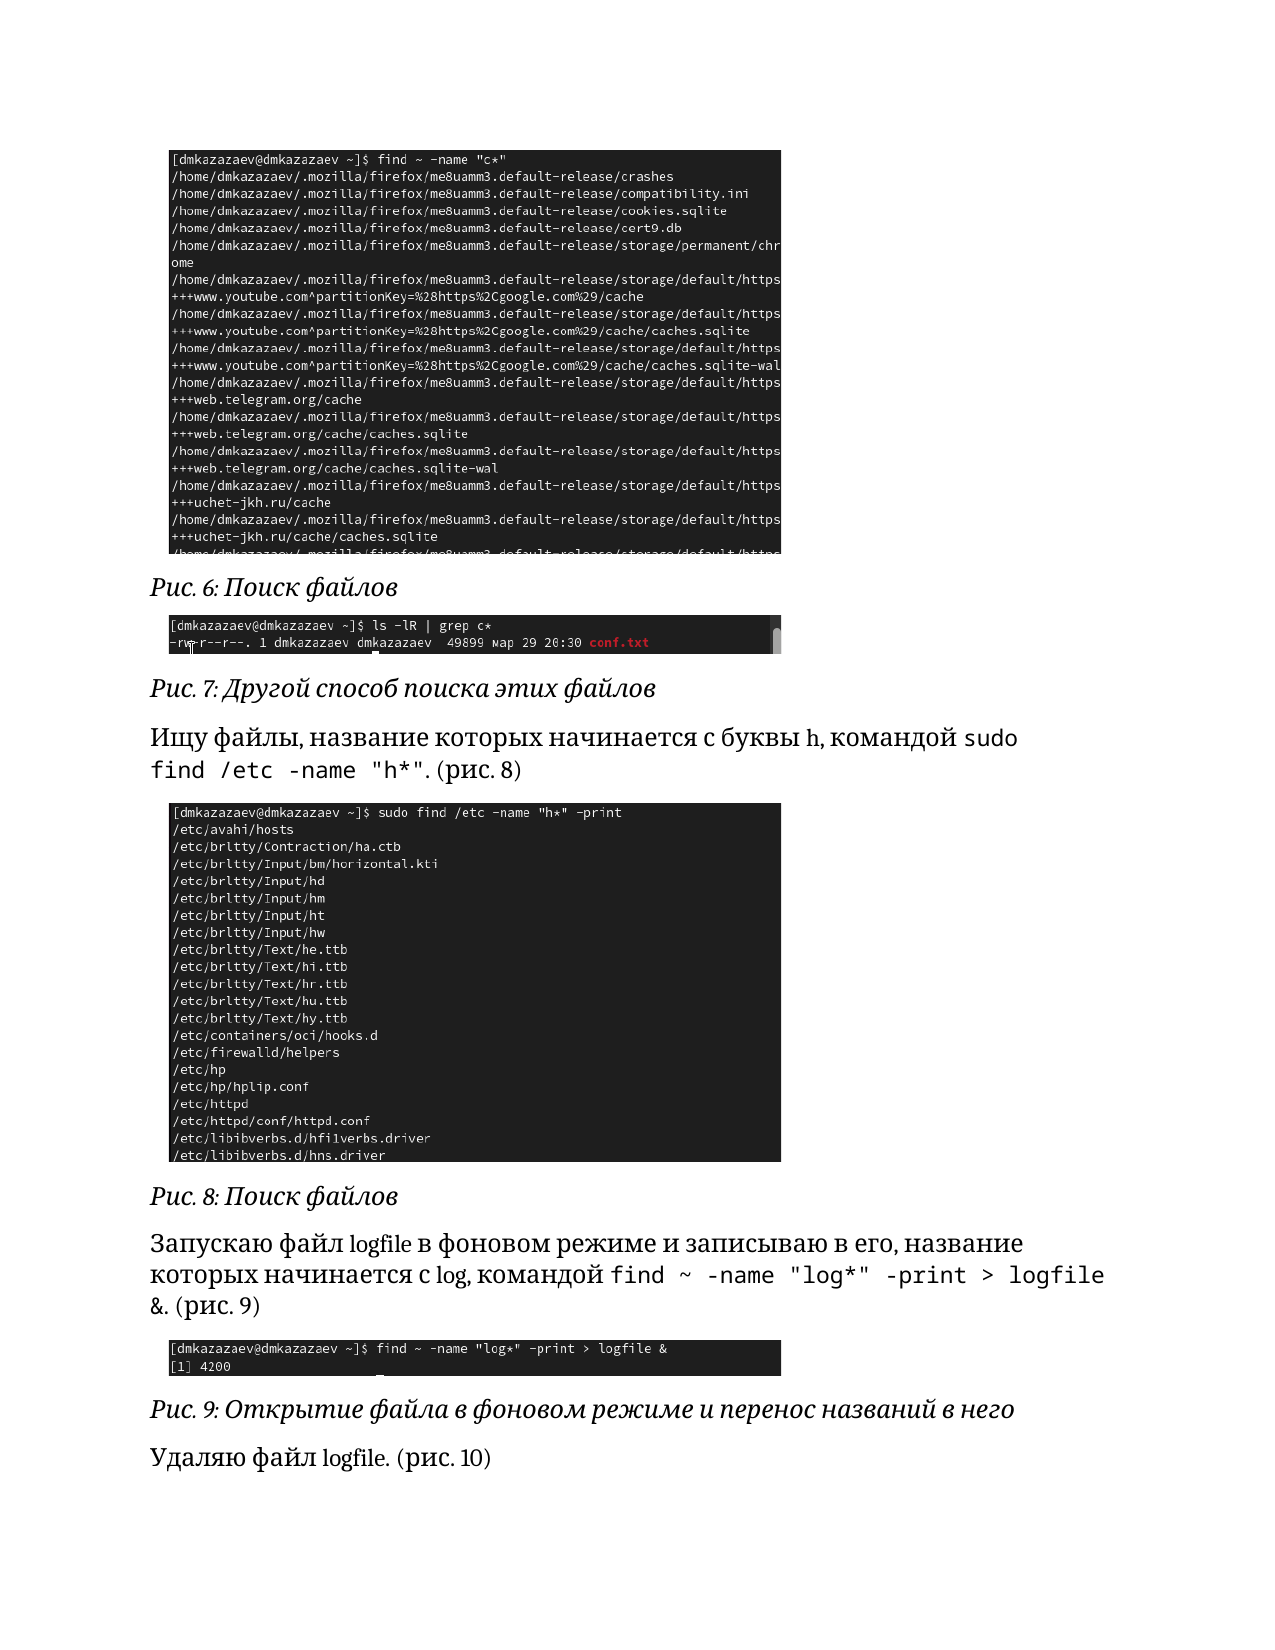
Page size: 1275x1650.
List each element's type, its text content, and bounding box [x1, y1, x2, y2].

picture [168, 1340, 782, 1376]
picture [168, 150, 782, 554]
text Ищу файлы, название которых начинается с буквы h, командой sudo find /etc -name "h*". (рис. 8) [150, 722, 1125, 785]
text Запускаю файл logfile в фоновом режиме и записываю в его, название которых начинается с log, командой find ~ -name "log*" -print > logfile &. (рис. 9) [150, 1230, 1125, 1321]
text Рис. 9: Открытие файла в фоновом режиме и перенос названий в него [150, 1396, 1125, 1425]
text Рис. 7: Другой способ поиска этих файлов [150, 675, 1125, 703]
text Рис. 6: Поиск файлов [150, 574, 1125, 603]
text Рис. 8: Поиск файлов [150, 1182, 1125, 1211]
picture [168, 615, 782, 654]
picture [168, 803, 782, 1162]
text Удаляю файл logfile. (рис. 10) [150, 1443, 1125, 1472]
